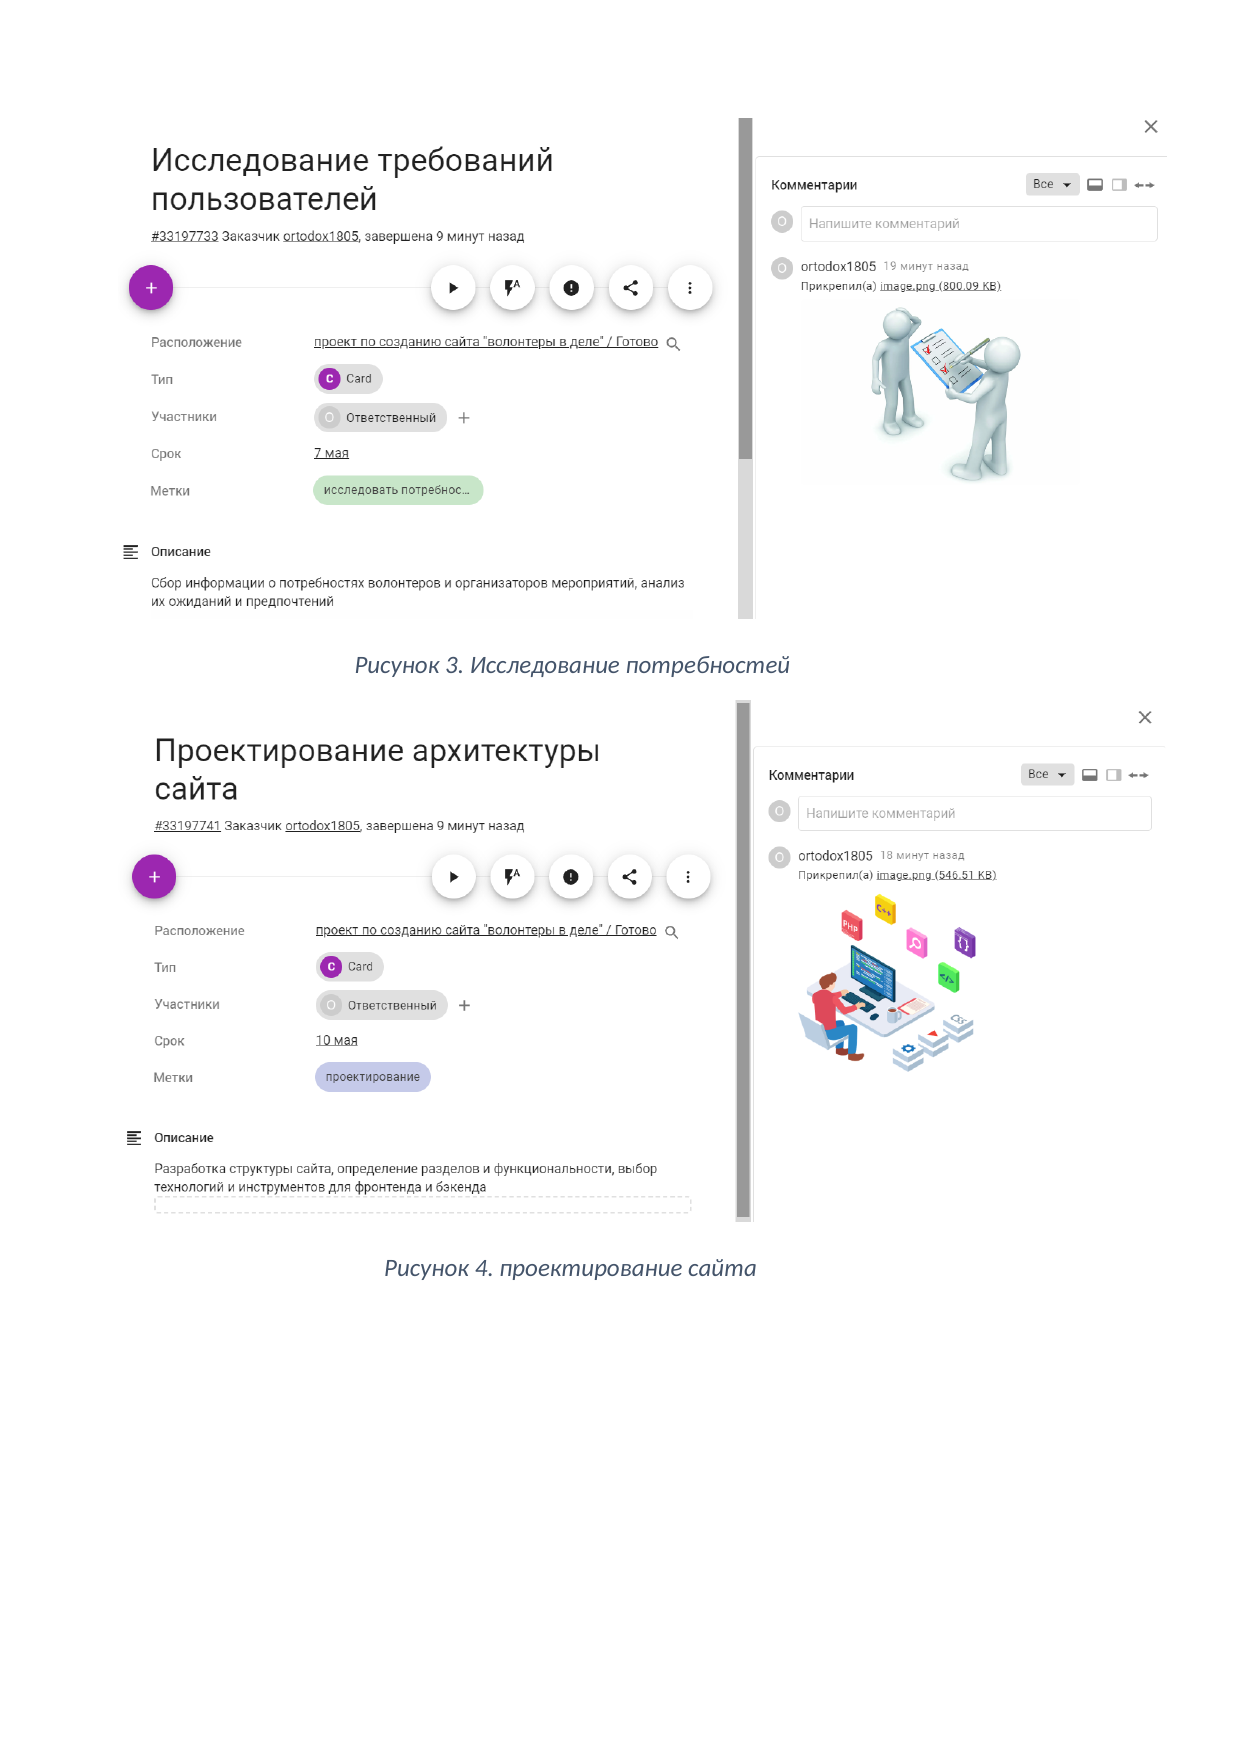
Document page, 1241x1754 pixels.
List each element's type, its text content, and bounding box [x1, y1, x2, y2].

picture [118, 700, 1166, 1222]
text Рисунок 4. проектирование сайта [384, 1252, 1152, 1282]
text Рисунок 3. Исследование потребностей [354, 649, 1152, 679]
picture [118, 118, 1167, 619]
